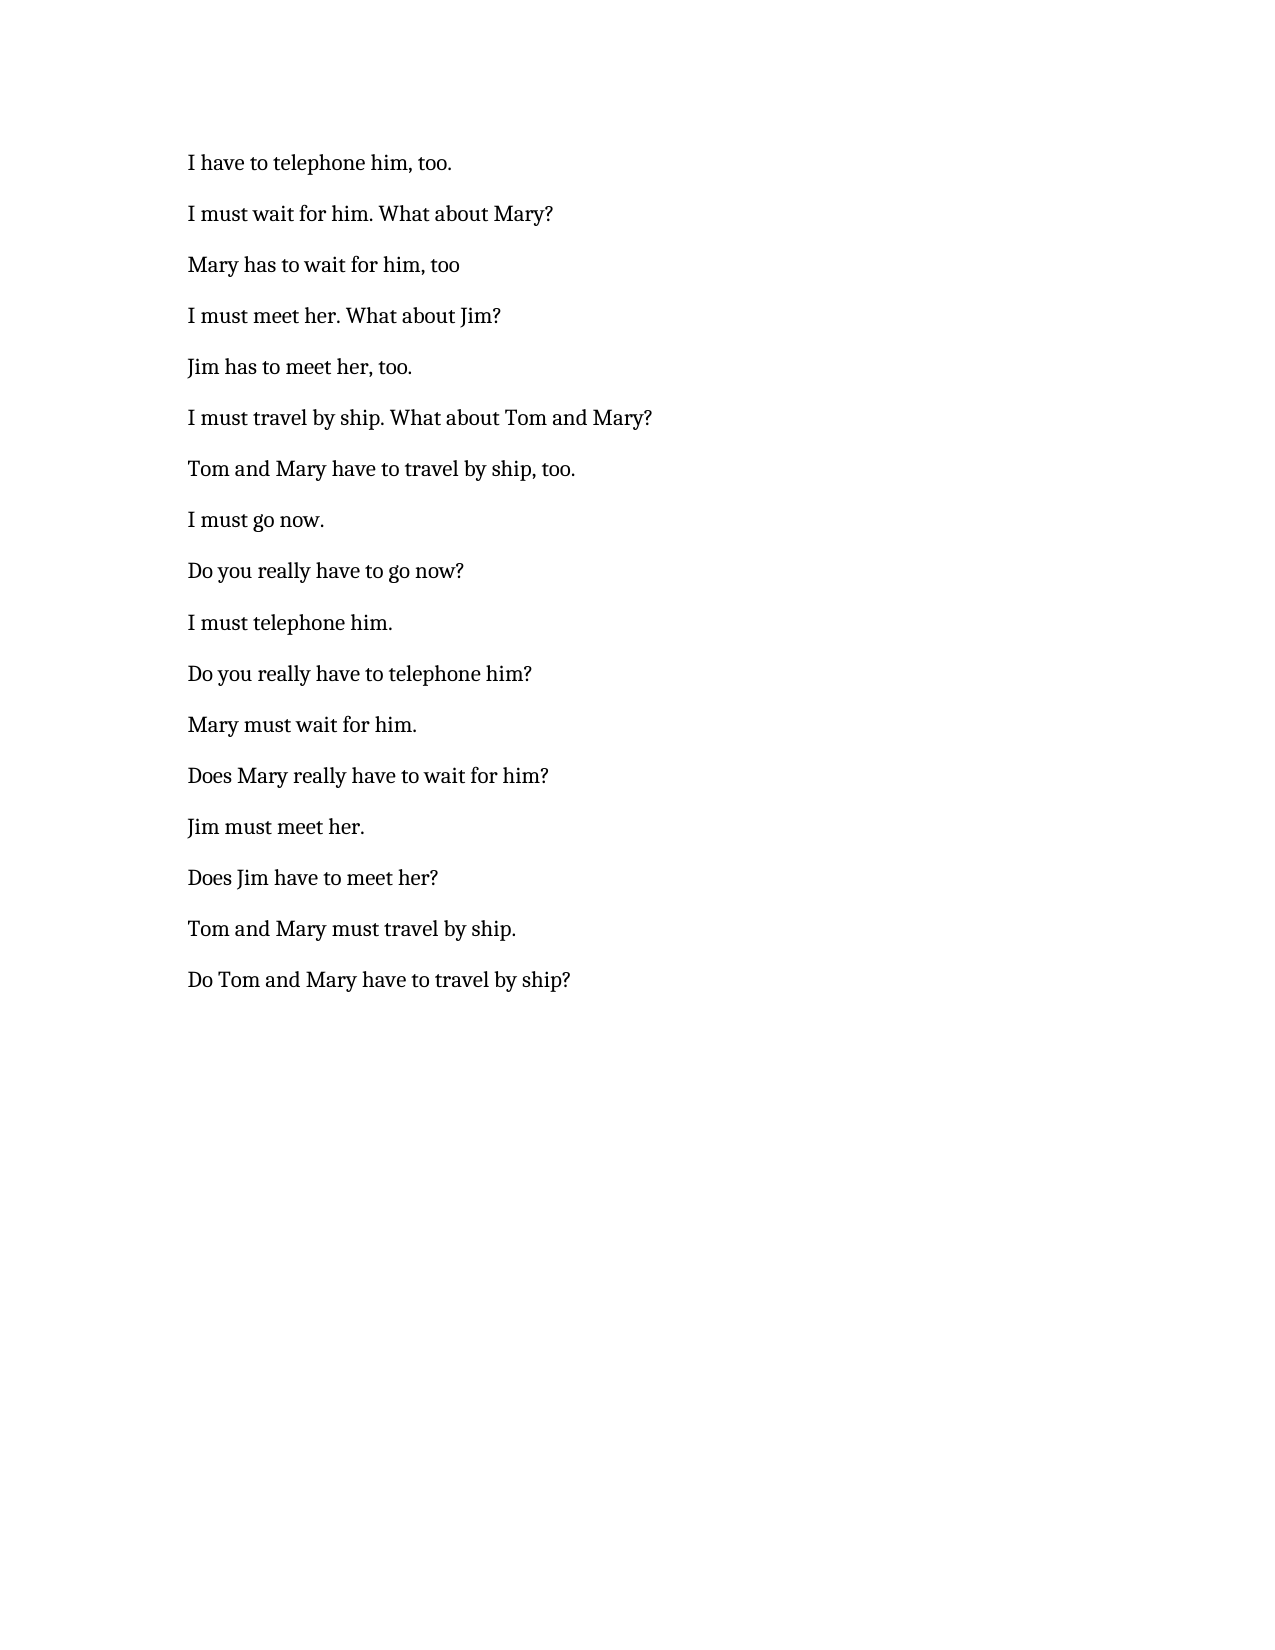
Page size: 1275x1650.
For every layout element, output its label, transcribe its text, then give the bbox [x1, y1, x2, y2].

text I must meet her. What about Jim? [187, 303, 1087, 329]
text I must telephone him. [187, 609, 1087, 636]
text I must go now. [187, 507, 1087, 534]
text Jim has to meet her, too. [187, 354, 1087, 381]
text Do Tom and Mary have to travel by ship? [187, 967, 1087, 993]
text Do you really have to go now? [187, 558, 1087, 585]
text Mary must wait for him. [187, 711, 1087, 738]
text I have to telephone him, too. [187, 150, 1087, 176]
text Tom and Mary must travel by ship. [187, 916, 1087, 942]
text Mary has to wait for him, too [187, 252, 1087, 278]
text I must wait for him. What about Mary? [187, 201, 1087, 227]
text Jim must meet her. [187, 813, 1087, 840]
text Does Jim have to meet her? [187, 864, 1087, 891]
text Does Mary really have to wait for him? [187, 762, 1087, 789]
text I must travel by ship. What about Tom and Mary? [187, 405, 1087, 432]
text Tom and Mary have to travel by ship, too. [187, 456, 1087, 483]
text Do you really have to telephone him? [187, 660, 1087, 687]
